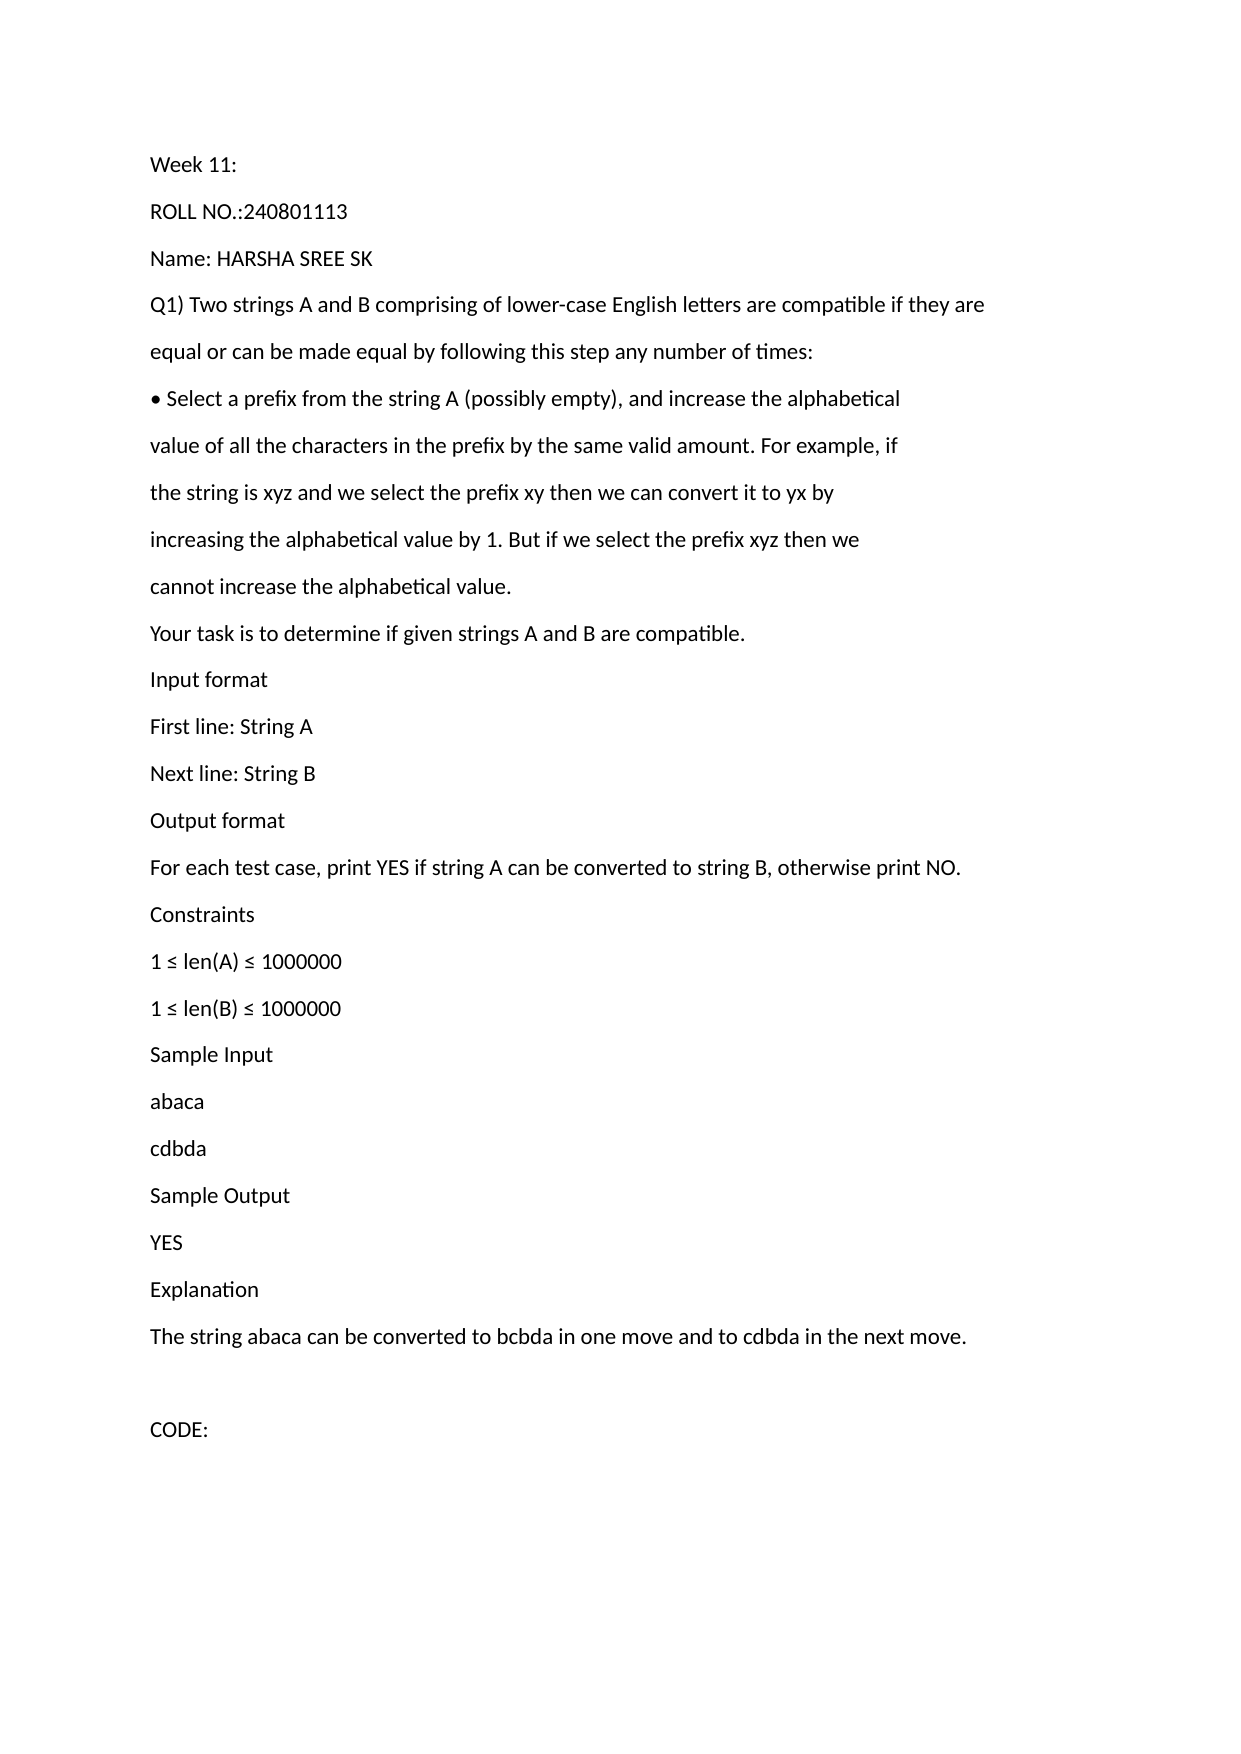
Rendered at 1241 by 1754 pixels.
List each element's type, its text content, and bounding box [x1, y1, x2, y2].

text First line: String A [150, 712, 1090, 741]
text Output format [150, 806, 1090, 834]
text 1 ≤ len(A) ≤ 1000000 [150, 947, 1090, 975]
text Q1) Two strings A and B comprising of lower-case English letters are compatible if they are [150, 291, 1090, 319]
text 1 ≤ len(B) ≤ 1000000 [150, 994, 1090, 1022]
text cannot increase the alphabetical value. [150, 572, 1090, 600]
text abaca [150, 1087, 1090, 1116]
text YES [150, 1228, 1090, 1256]
text Your task is to determine if given strings A and B are compatible. [150, 619, 1090, 647]
text Constraints [150, 900, 1090, 928]
text cdbda [150, 1134, 1090, 1162]
text value of all the characters in the prefix by the same valid amount. For example, if [150, 431, 1090, 459]
text the string is xyz and we select the prefix xy then we can convert it to yx by [150, 478, 1090, 506]
text For each test case, print YES if string A can be converted to string B, otherwise print NO. [150, 853, 1090, 881]
text • Select a prefix from the string A (possibly empty), and increase the alphabetical [150, 384, 1090, 412]
text The string abaca can be converted to bcbda in one move and to cdbda in the next move. [150, 1322, 1090, 1350]
text CODE: [150, 1416, 1090, 1444]
text Next line: String B [150, 759, 1090, 787]
text increasing the alphabetical value by 1. But if we select the prefix xyz then we [150, 525, 1090, 553]
text Week 11: [150, 150, 1090, 178]
text equal or can be made equal by following this step any number of times: [150, 337, 1090, 366]
text Sample Input [150, 1041, 1090, 1069]
text Sample Output [150, 1181, 1090, 1209]
text Explanation [150, 1275, 1090, 1303]
text Name: HARSHA SREE SK [150, 244, 1090, 272]
text ROLL NO.:240801113 [150, 197, 1090, 225]
text Input format [150, 666, 1090, 694]
